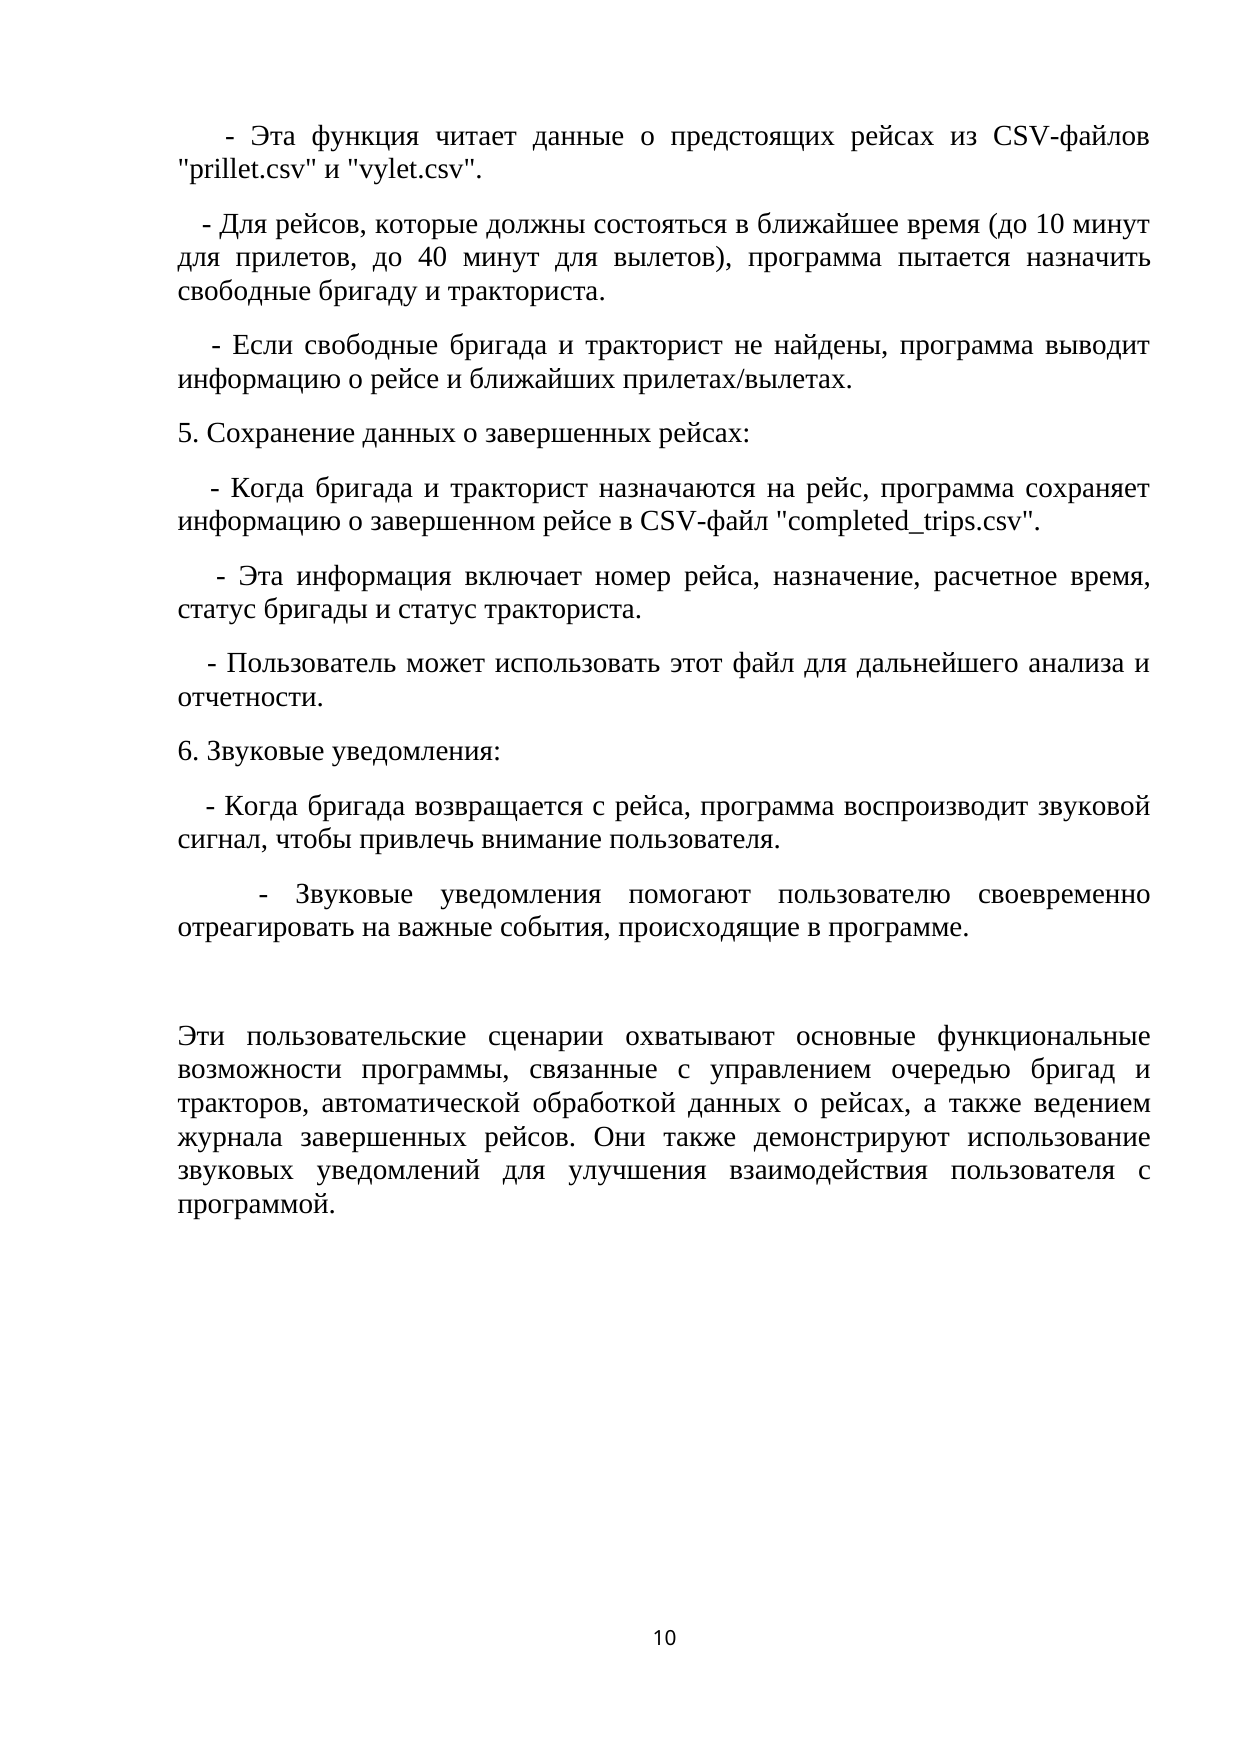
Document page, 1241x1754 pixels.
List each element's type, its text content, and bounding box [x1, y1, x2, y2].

text - Эта функция читает данные о предстоящих рейсах из CSV-файлов "prillet.csv" и "vylet.csv". [177, 118, 1152, 185]
text - Пользователь может использовать этот файл для дальнейшего анализа и отчетности. [177, 646, 1152, 713]
text Эти пользовательские сценарии охватывают основные функциональные возможности программы, связанные с управлением очередью бригад и тракторов, автоматической обработкой данных о рейсах, а также ведением журнала завершенных рейсов. Они также демонстрируют использование звуковых уведомлений для улучшения взаимодействия пользователя с программой. [177, 1018, 1152, 1219]
text - Эта информация включает номер рейса, назначение, расчетное время, статус бригады и статус тракториста. [177, 558, 1152, 625]
text - Если свободные бригада и тракторист не найдены, программа выводит информацию о рейсе и ближайших прилетах/вылетах. [177, 327, 1152, 394]
text - Для рейсов, которые должны состояться в ближайшее время (до 10 минут для прилетов, до 40 минут для вылетов), программа пытается назначить свободные бригаду и тракториста. [177, 206, 1152, 307]
text - Звуковые уведомления помогают пользователю своевременно отреагировать на важные события, происходящие в программе. [177, 876, 1152, 943]
text 6. Звуковые уведомления: [177, 733, 1152, 767]
text - Когда бригада и тракторист назначаются на рейс, программа сохраняет информацию о завершенном рейсе в CSV-файл "completed_trips.csv". [177, 470, 1152, 537]
text - Когда бригада возвращается с рейса, программа воспроизводит звуковой сигнал, чтобы привлечь внимание пользователя. [177, 788, 1152, 855]
text 5. Сохранение данных о завершенных рейсах: [177, 415, 1152, 449]
